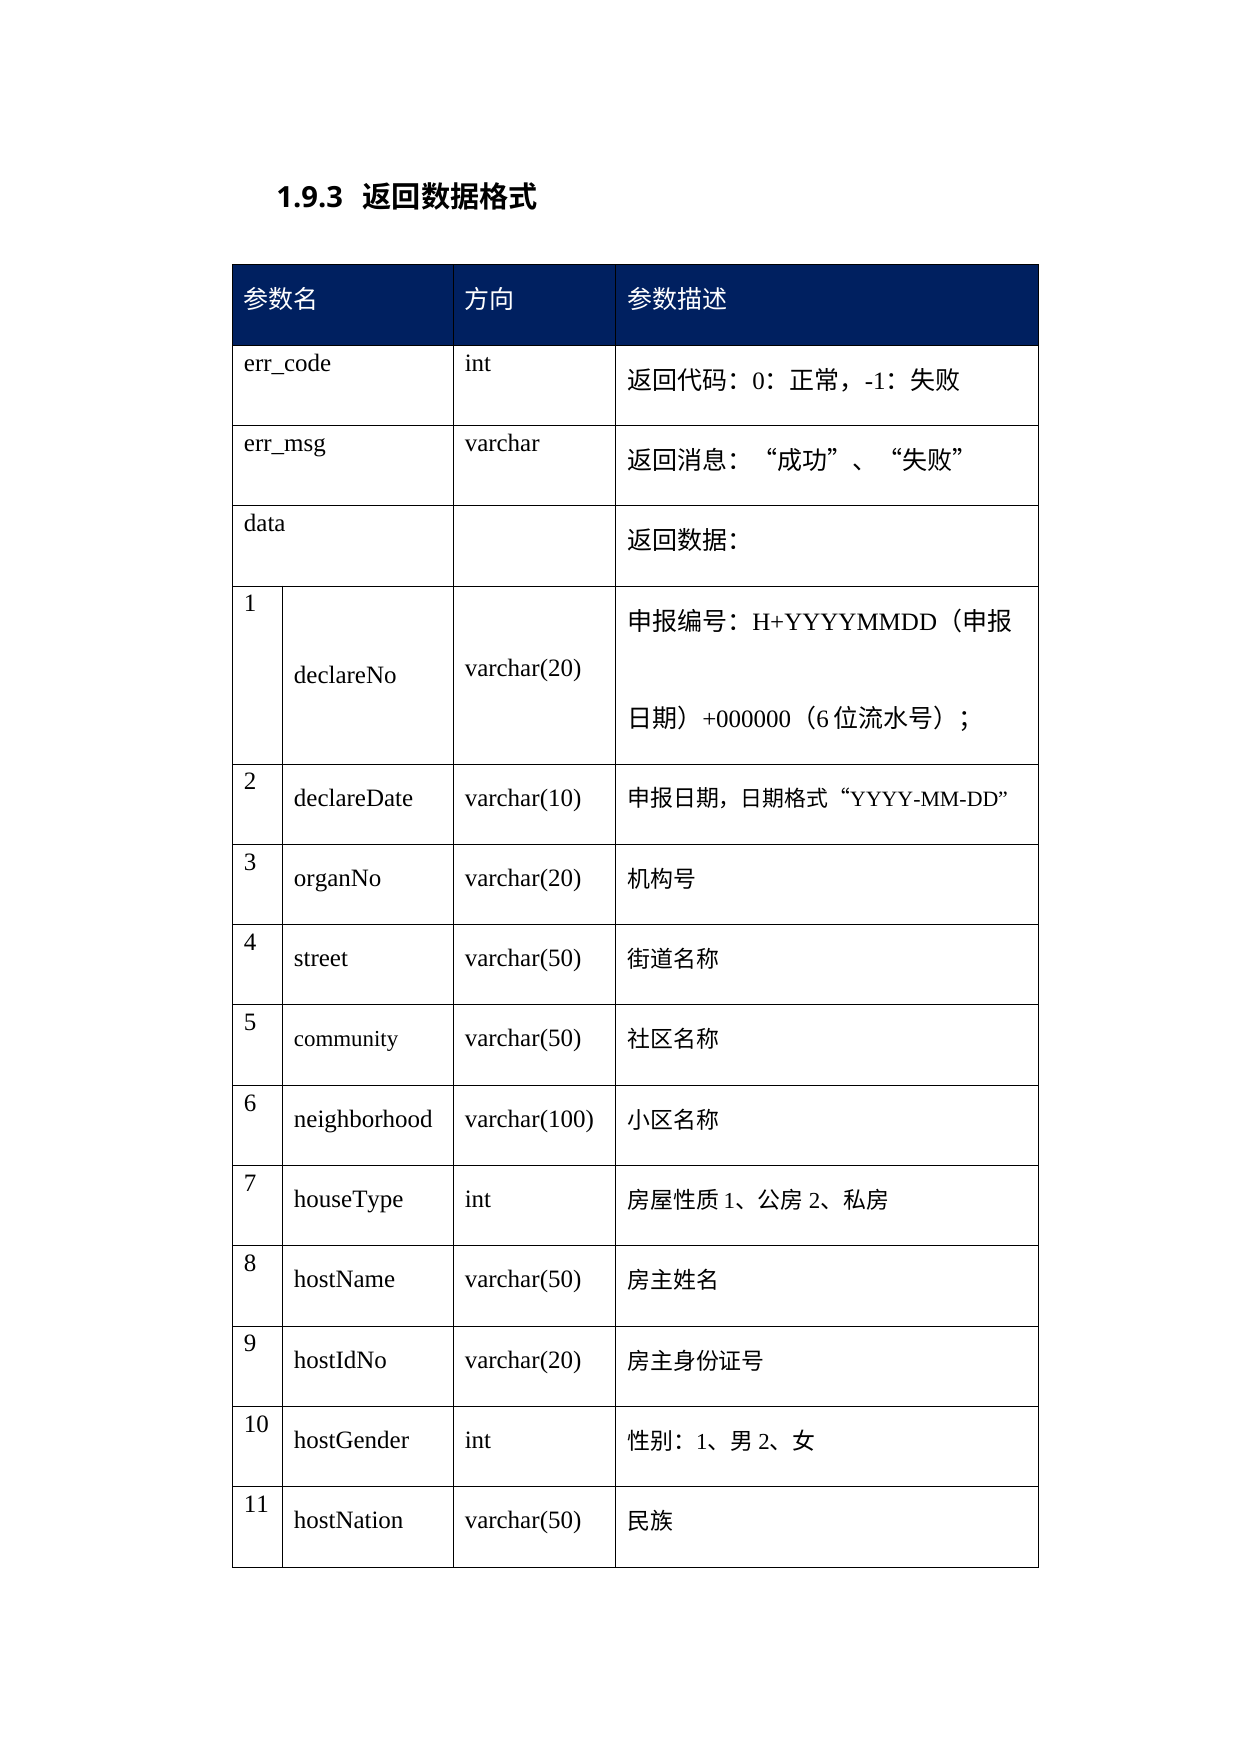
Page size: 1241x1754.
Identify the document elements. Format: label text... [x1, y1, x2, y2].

table_cell int [454, 1166, 615, 1245]
table_cell varchar(20) [454, 845, 615, 924]
table_cell 返回消息：“成功”、“失败” [616, 426, 1038, 505]
table_cell houseType [283, 1166, 453, 1245]
table_cell varchar(50) [454, 1487, 615, 1567]
table_cell organNo [283, 845, 453, 924]
table_cell 街道名称 [616, 925, 1038, 1004]
table_cell 房屋性质1、公房 2、私房 [616, 1166, 1038, 1245]
table_cell 房主姓名 [616, 1246, 1038, 1326]
table_cell 申报编号：H+YYYYMMDD（申报日期）+000000（6位流水号）； [616, 587, 1038, 763]
table_cell 民族 [616, 1487, 1038, 1567]
table_cell community [283, 1005, 453, 1085]
table_header 方向 [454, 265, 615, 345]
table_cell varchar(50) [454, 1246, 615, 1326]
table_cell 5 [233, 1005, 282, 1085]
table_cell err_msg [233, 426, 453, 505]
table_header 参数名 [233, 265, 453, 345]
table_cell varchar [454, 426, 615, 505]
table_cell [454, 506, 615, 586]
table_cell hostName [283, 1246, 453, 1326]
table_cell 2 [233, 765, 282, 844]
table_cell varchar(50) [454, 1005, 615, 1085]
table_cell 11 [233, 1487, 282, 1567]
table_cell hostNation [283, 1487, 453, 1567]
table_cell 6 [233, 1086, 282, 1165]
table_header 参数描述 [616, 265, 1038, 345]
table_cell varchar(20) [454, 587, 615, 763]
table_cell 8 [233, 1246, 282, 1326]
table_cell neighborhood [283, 1086, 453, 1165]
table_cell declareDate [283, 765, 453, 844]
table_cell hostIdNo [283, 1327, 453, 1406]
table_cell 10 [233, 1407, 282, 1486]
table_cell declareNo [283, 587, 453, 763]
table_cell 返回数据： [616, 506, 1038, 586]
table_cell 9 [233, 1327, 282, 1406]
table_cell 机构号 [616, 845, 1038, 924]
table_cell varchar(10) [454, 765, 615, 844]
table_cell 7 [233, 1166, 282, 1245]
table_cell 3 [233, 845, 282, 924]
table_cell 1 [233, 587, 282, 763]
table_cell 性别：1、男 2、女 [616, 1407, 1038, 1486]
subtitle 返回数据格式 [276, 162, 1053, 227]
table_cell err_code [233, 346, 453, 425]
table_cell street [283, 925, 453, 1004]
table_cell hostGender [283, 1407, 453, 1486]
table_cell data [233, 506, 453, 586]
table_cell 申报日期，日期格式“YYYY-MM-DD” [616, 765, 1038, 844]
table_cell varchar(100) [454, 1086, 615, 1165]
table_cell 4 [233, 925, 282, 1004]
table_cell 房主身份证号 [616, 1327, 1038, 1406]
table_cell int [454, 1407, 615, 1486]
table_cell varchar(20) [454, 1327, 615, 1406]
table_cell 小区名称 [616, 1086, 1038, 1165]
table_cell int [454, 346, 615, 425]
table_cell 社区名称 [616, 1005, 1038, 1085]
table_cell 返回代码：0：正常，-1：失败 [616, 346, 1038, 425]
table_cell varchar(50) [454, 925, 615, 1004]
